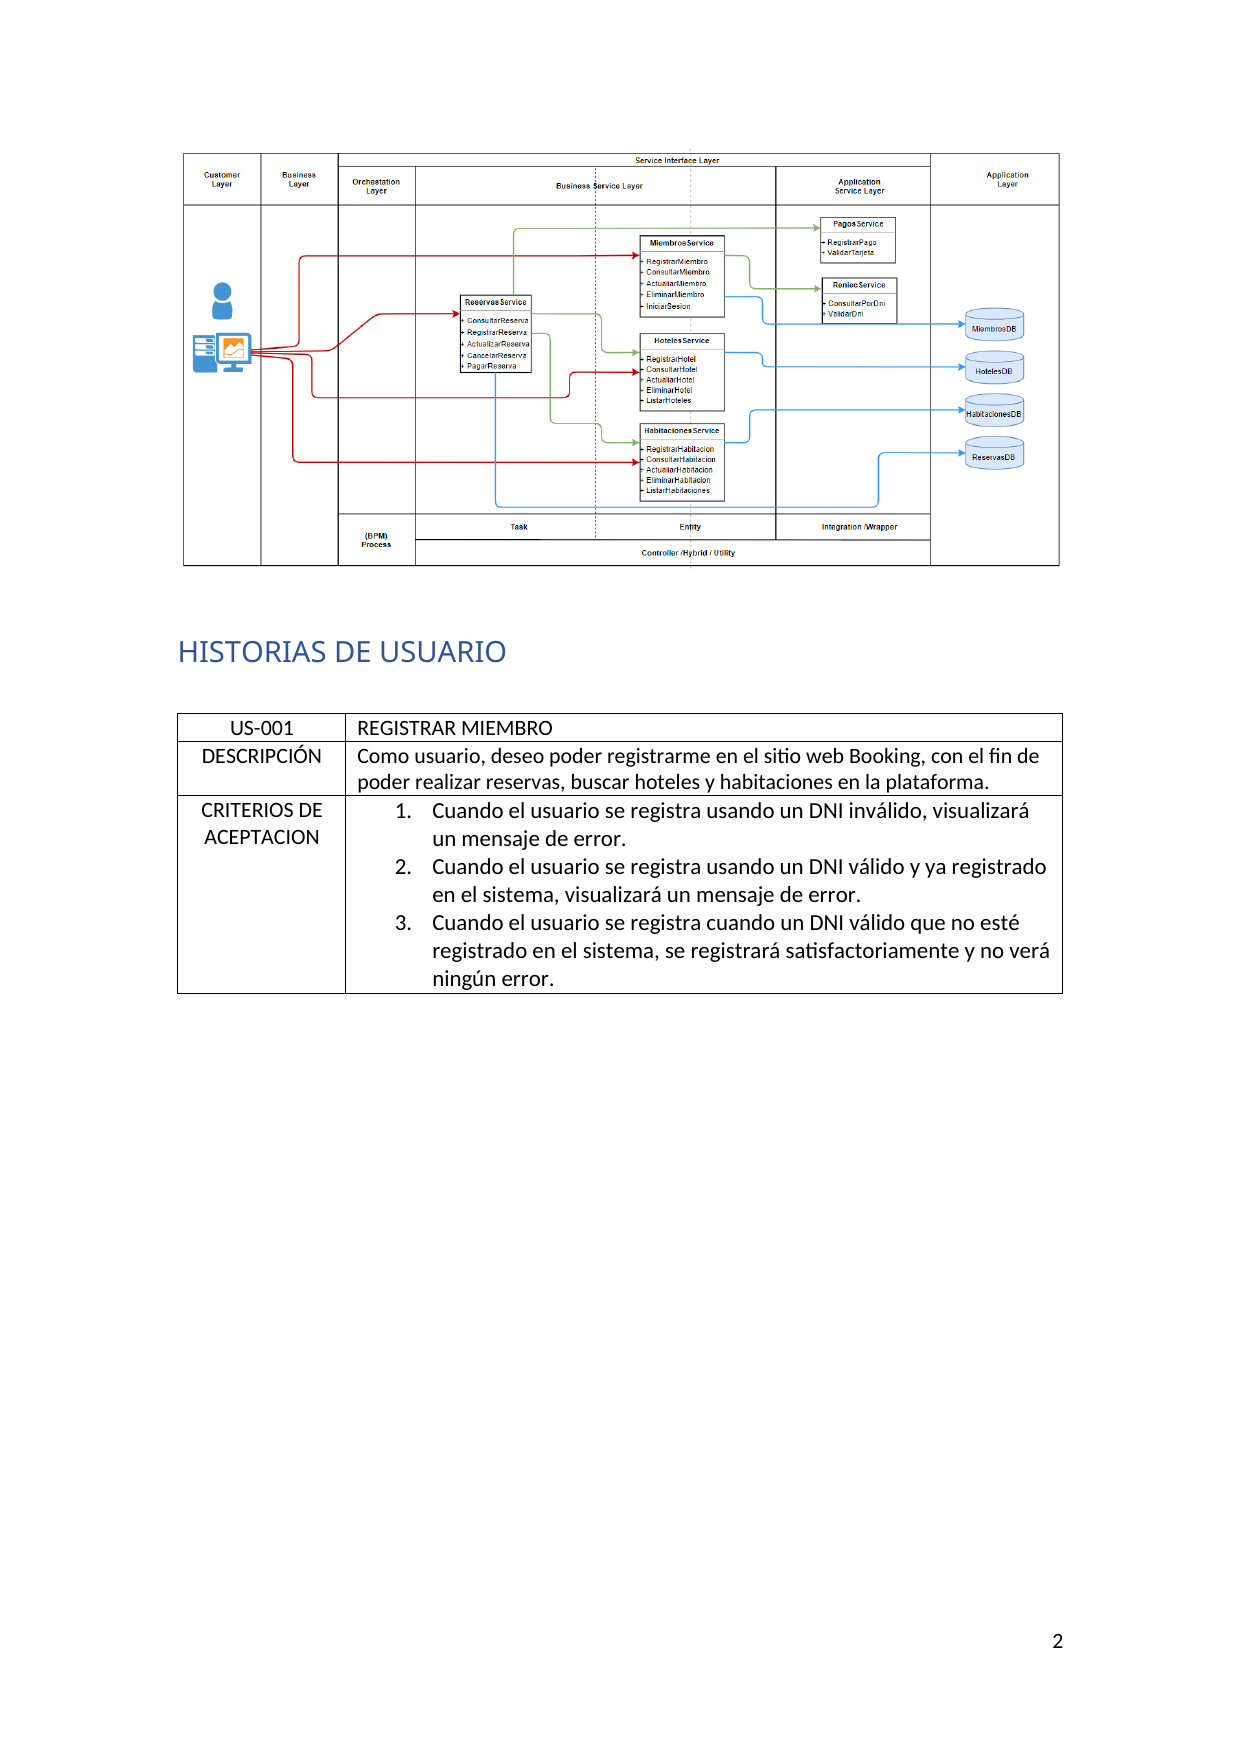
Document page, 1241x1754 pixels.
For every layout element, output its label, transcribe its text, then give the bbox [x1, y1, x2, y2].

table_header US-001 [178, 714, 345, 741]
table_cell Como usuario, deseo poder registrarme en el sitio web Booking, con el fin de poder realizar reservas, buscar hoteles y habitaciones en la plataforma. [346, 742, 1062, 795]
table_cell DESCRIPCIÓN [178, 742, 345, 795]
picture [177, 147, 1063, 571]
table_cell Cuando el usuario se registra usando un DNI inválido, visualizará un mensaje de error. Cuando el usuario se registra usando un DNI válido y ya registrado en el sistema, visualizará un mensaje de error. Cuando el usuario se registra cuando un DNI válido que no esté registrado en el sistema, se registrará satisfactoriamente y no verá ningún error. [346, 796, 1062, 992]
table_header REGISTRAR MIEMBRO [346, 714, 1062, 741]
table_cell CRITERIOS DE ACEPTACION [178, 796, 345, 992]
subtitle HISTORIAS DE USUARIO [177, 632, 1063, 671]
